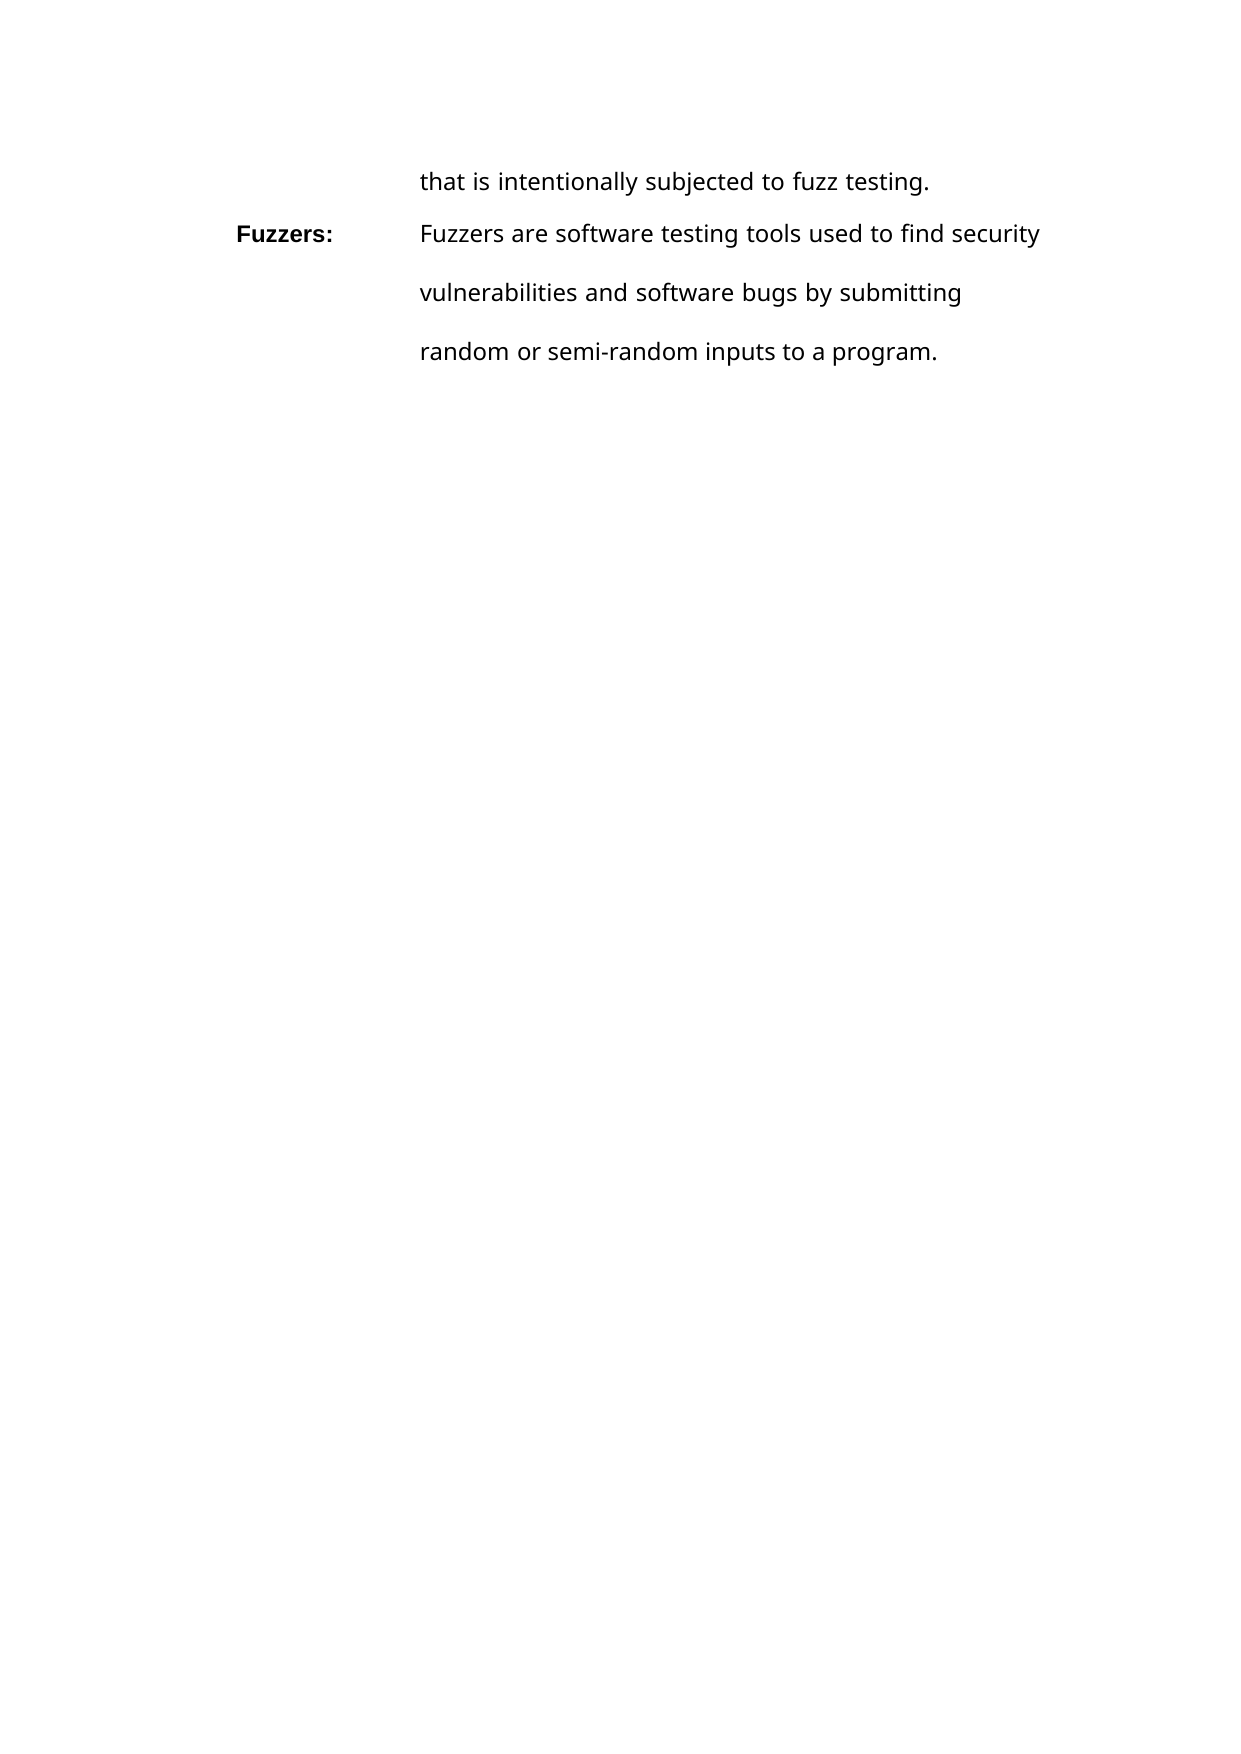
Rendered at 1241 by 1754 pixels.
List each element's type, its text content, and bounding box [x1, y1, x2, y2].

text that is intentionally subjected to fuzz testing. [419, 164, 1240, 197]
text Fuzzers: Fuzzers are software testing tools used to find security vulnerabilities and software bugs by submitting random or semi-random inputs to a program. [236, 217, 1042, 367]
